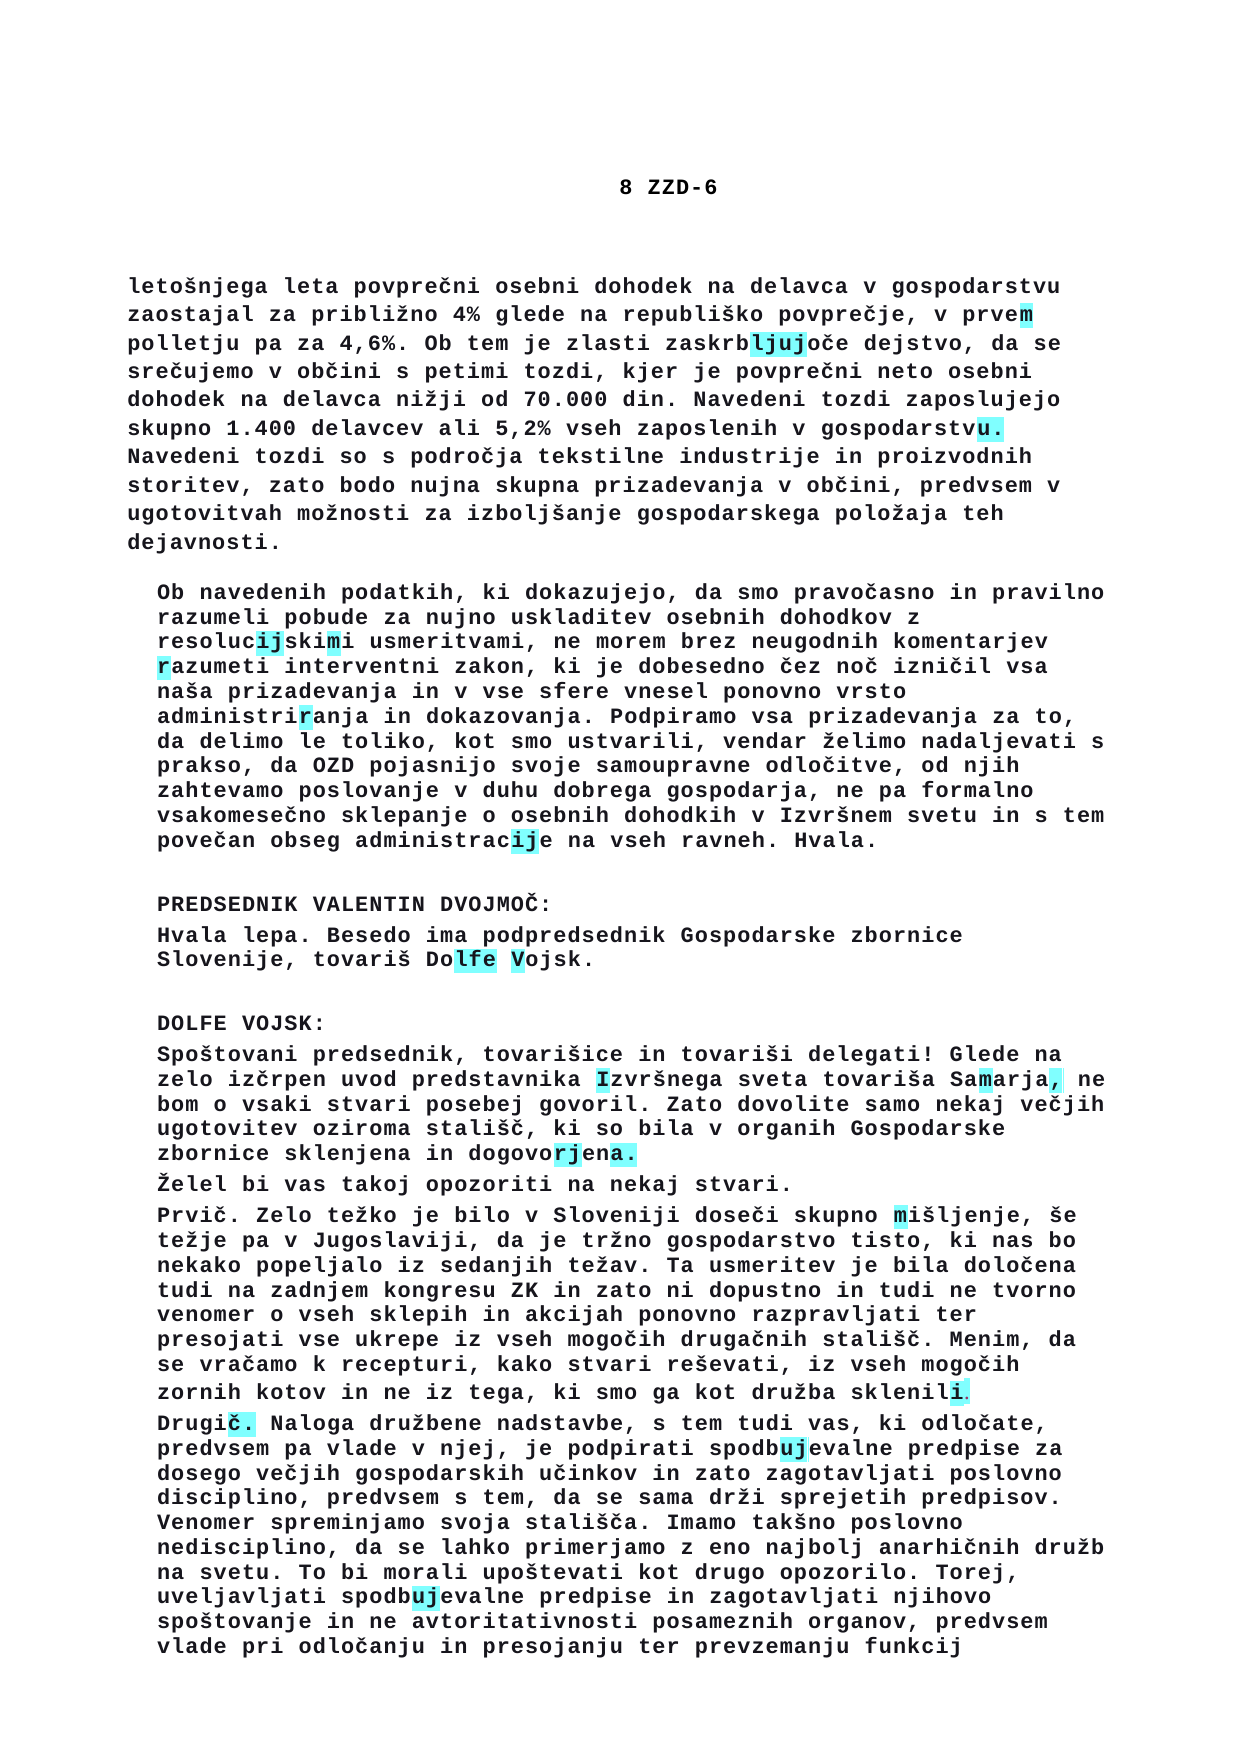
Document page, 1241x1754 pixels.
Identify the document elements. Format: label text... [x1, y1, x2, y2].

text Želel bi vas takoj opozoriti na nekaj stvari. [157, 1173, 1116, 1198]
text DOLFE VOJSK: [157, 1012, 1116, 1037]
text Spoštovani predsednik, tovarišice in tovariši delegati! Glede na zelo izčrpen uvod predstavnika Izvršnega sveta tovariša Samarja, ne bom o vsaki stvari posebej govoril. Zato dovolite samo nekaj večjih ugotovitev oziroma stališč, ki so bila v organih Gospodarske zbornice sklenjena in dogovorjena. [157, 1043, 1116, 1167]
text PREDSEDNIK VALENTIN DVOJMOČ: [157, 893, 1116, 917]
text Ob navedenih podatkih, ki dokazujejo, da smo pravočasno in pravilno razumeli pobude za nujno uskladitev osebnih dohodkov z resolucijskimi usmeritvami, ne morem brez neugodnih komentarjev razumeti interventni zakon, ki je dobesedno čez noč izničil vsa naša prizadevanja in v vse sfere vnesel ponovno vrsto administriranja in dokazovanja. Podpiramo vsa prizadevanja za to, da delimo le toliko, kot smo ustvarili, vendar želimo nadaljevati s prakso, da OZD pojasnijo svoje samoupravne odločitve, od njih zahtevamo poslovanje v duhu dobrega gospodarja, ne pa formalno vsakomesečno sklepanje o osebnih dohodkih v Izvršnem svetu in s tem povečan obseg administracije na vseh ravneh. Hvala. [157, 581, 1116, 854]
text Hvala lepa. Besedo ima podpredsednik Gospodarske zbornice Slovenije, tovariš Dolfe Vojsk. [157, 924, 1116, 973]
text Prvič. Zelo težko je bilo v Sloveniji doseči skupno mišljenje, še težje pa v Jugoslaviji, da je tržno gospodarstvo tisto, ki nas bo nekako popeljalo iz sedanjih težav. Ta usmeritev je bila določena tudi na zadnjem kongresu ZK in zato ni dopustno in tudi ne tvorno venomer o vseh sklepih in akcijah ponovno razpravljati ter presojati vse ukrepe iz vseh mogočih drugačnih stališč. Menim, da se vračamo k recepturi, kako stvari reševati, iz vseh mogočih zornih kotov in ne iz tega, ki smo ga kot družba sklenili. [157, 1204, 1116, 1406]
